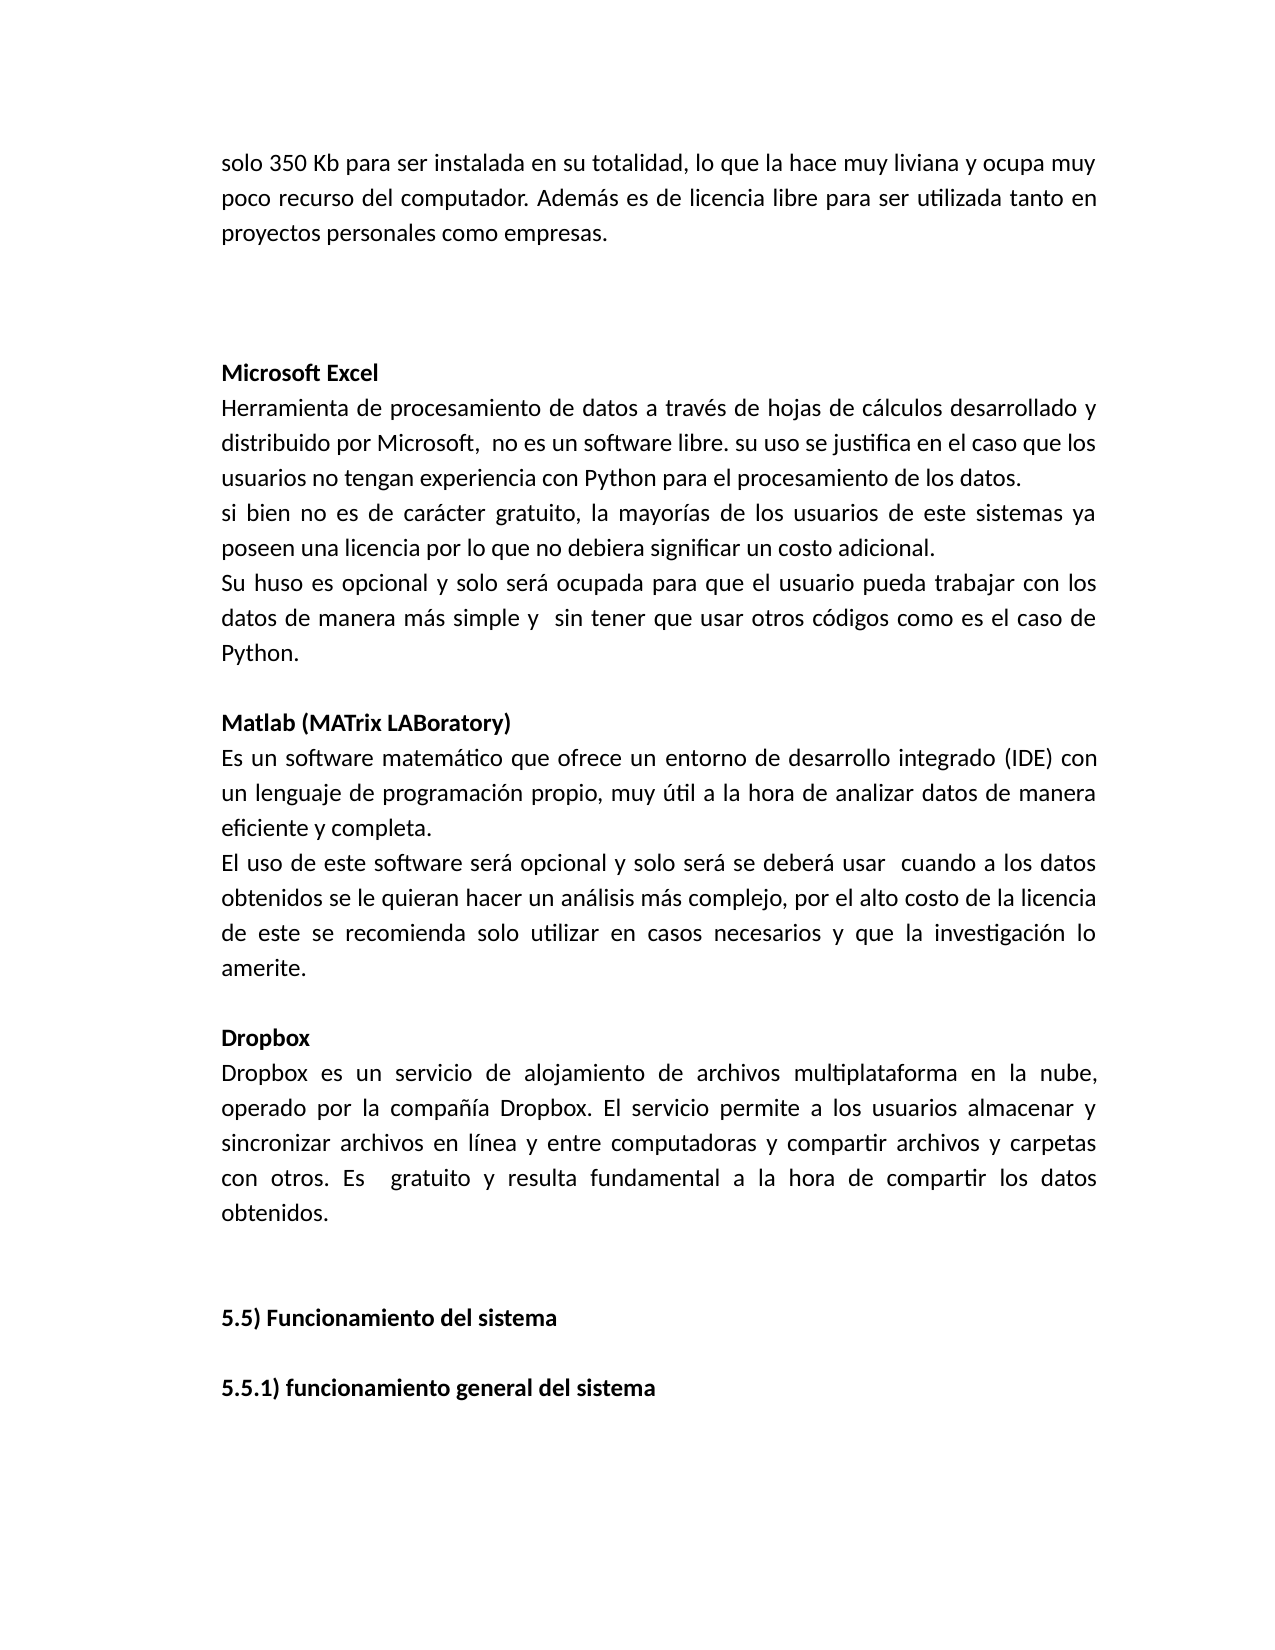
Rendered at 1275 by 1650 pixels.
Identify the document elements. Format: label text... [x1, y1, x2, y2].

list Herramienta de procesamiento de datos a través de hojas de cálculos desarrollado y distribuido por Microsoft, no es un software libre. su uso se justifica en el caso que los usuarios no tengan experiencia con Python para el procesamiento de los datos. [221, 393, 1098, 493]
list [221, 148, 1098, 248]
list Su huso es opcional y solo será ocupada para que el usuario pueda trabajar con los datos de manera más simple y sin tener que usar otros códigos como es el caso de Python. [221, 568, 1098, 668]
list 5.5.1) funcionamiento general del sistema [221, 1373, 1098, 1403]
list Dropbox es un servicio de alojamiento de archivos multiplataforma en la nube, operado por la compañía Dropbox. El servicio permite a los usuarios almacenar y sincronizar archivos en línea y entre computadoras y compartir archivos y carpetas con otros. Es gratuito y resulta fundamental a la hora de compartir los datos obtenidos. [221, 1058, 1098, 1228]
list El uso de este software será opcional y solo será se deberá usar cuando a los datos obtenidos se le quieran hacer un análisis más complejo, por el alto costo de la licencia de este se recomienda solo utilizar en casos necesarios y que la investigación lo amerite. [221, 848, 1098, 983]
list 5.5) Funcionamiento del sistema [221, 1303, 1098, 1333]
list Microsoft Excel [221, 358, 1098, 388]
list Matlab (MATrix LABoratory) [221, 708, 1098, 738]
list Es un software matemático que ofrece un entorno de desarrollo integrado (IDE) con un lenguaje de programación propio, muy útil a la hora de analizar datos de manera eficiente y completa. [221, 743, 1098, 843]
list Dropbox [221, 1023, 1098, 1053]
list si bien no es de carácter gratuito, la mayorías de los usuarios de este sistemas ya poseen una licencia por lo que no debiera significar un costo adicional. [221, 498, 1098, 563]
